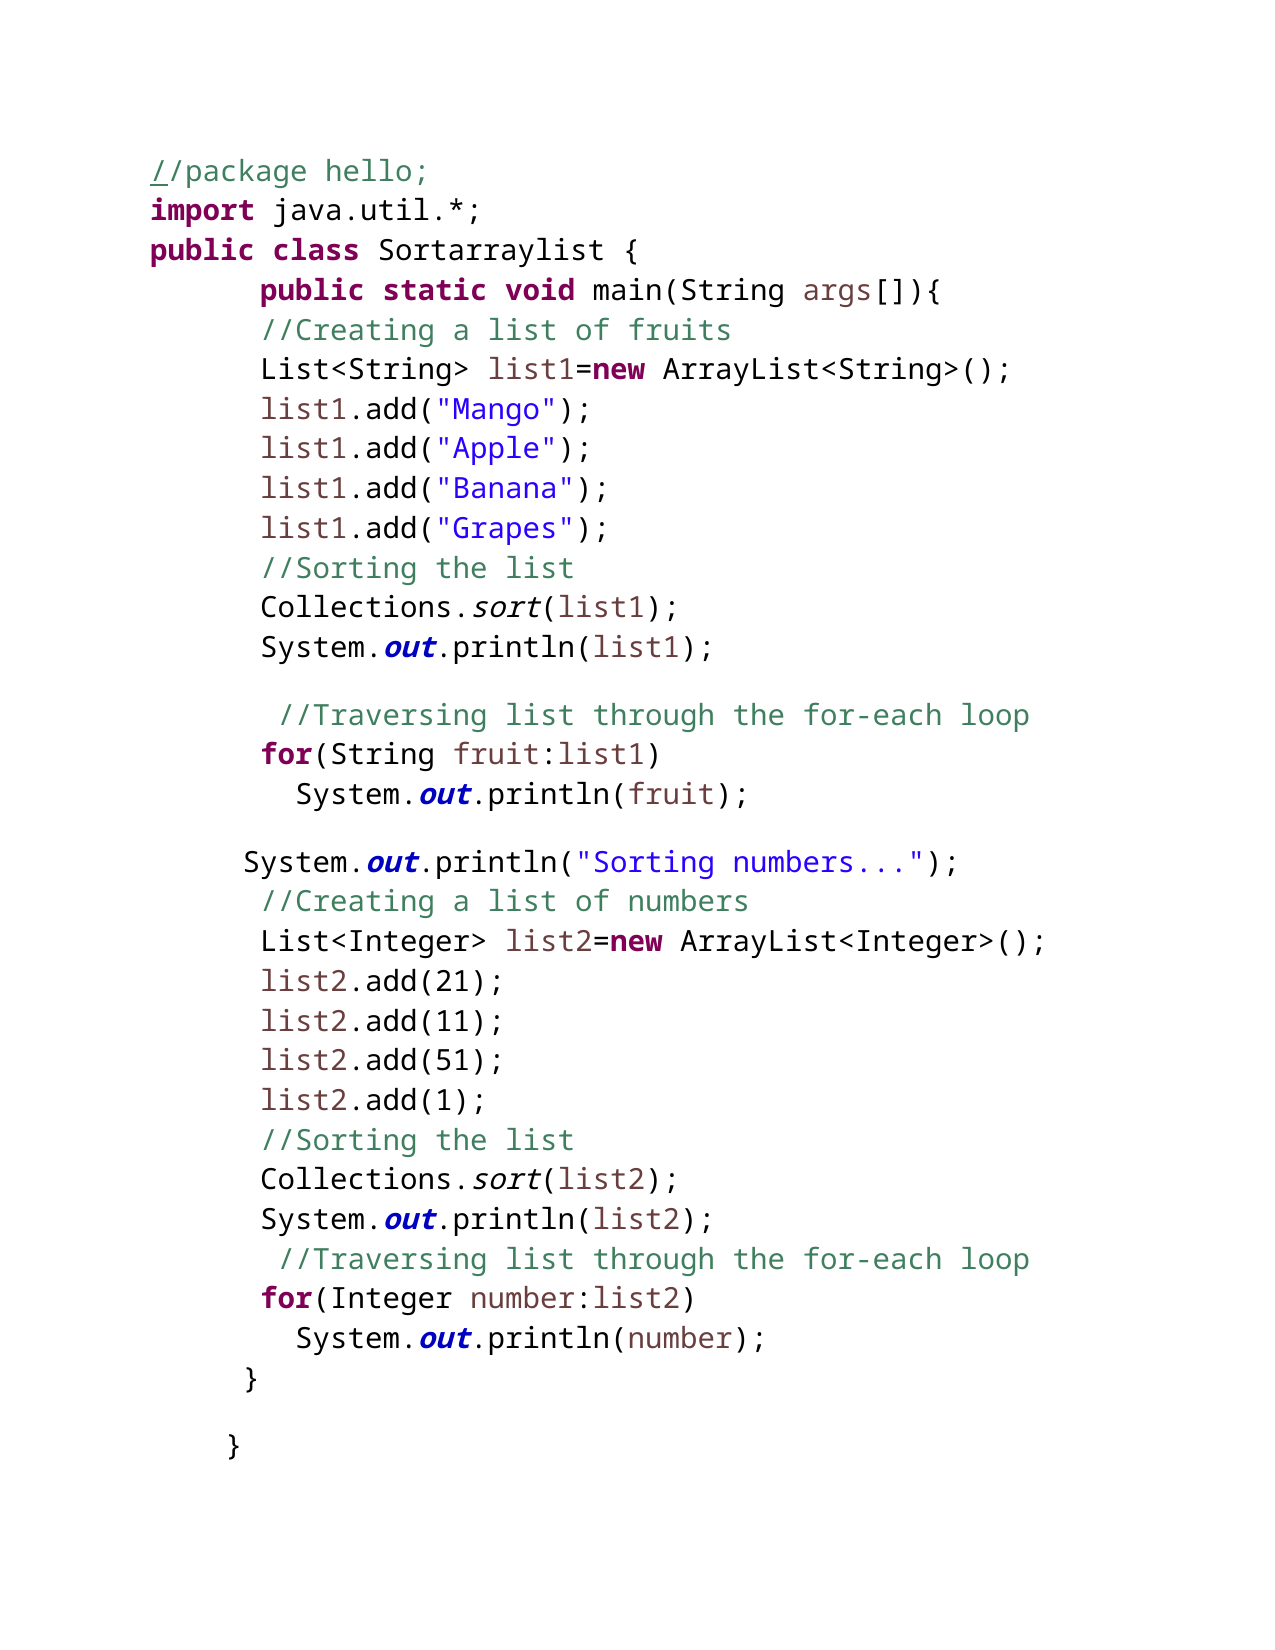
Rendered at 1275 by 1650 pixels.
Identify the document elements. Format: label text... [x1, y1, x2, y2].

text list1.add("Apple"); [150, 428, 1125, 467]
text import java.util.*; [150, 190, 1125, 229]
text list1.add("Banana"); [150, 467, 1125, 507]
text //Creating a list of fruits [150, 309, 1125, 348]
text //package hello; [150, 150, 1125, 190]
text System.out.println(number); [150, 1317, 1125, 1357]
text //Traversing list through the for-each loop [150, 694, 1125, 734]
text for(Integer number:list2) [150, 1278, 1125, 1317]
text list1.add("Grapes"); [150, 507, 1125, 547]
text list2.add(51); [150, 1039, 1125, 1079]
text } [150, 1425, 1125, 1464]
text System.out.println(fruit); [150, 773, 1125, 813]
text public class Sortarraylist { [150, 229, 1125, 269]
text System.out.println(list2); [150, 1198, 1125, 1238]
text list2.add(11); [150, 1000, 1125, 1039]
text //Sorting the list [150, 547, 1125, 587]
text //Creating a list of numbers [150, 881, 1125, 920]
text System.out.println(list1); [150, 626, 1125, 666]
text Collections.sort(list2); [150, 1158, 1125, 1198]
text list2.add(21); [150, 960, 1125, 1000]
text public static void main(String args[]){ [150, 269, 1125, 309]
text list2.add(1); [150, 1079, 1125, 1119]
text System.out.println("Sorting numbers..."); [150, 841, 1125, 881]
text for(String fruit:list1) [150, 734, 1125, 773]
text list1.add("Mango"); [150, 388, 1125, 428]
text } [150, 1357, 1125, 1397]
text List<String> list1=new ArrayList<String>(); [150, 348, 1125, 388]
text List<Integer> list2=new ArrayList<Integer>(); [150, 920, 1125, 960]
text //Traversing list through the for-each loop [150, 1238, 1125, 1278]
text //Sorting the list [150, 1119, 1125, 1158]
text Collections.sort(list1); [150, 587, 1125, 626]
